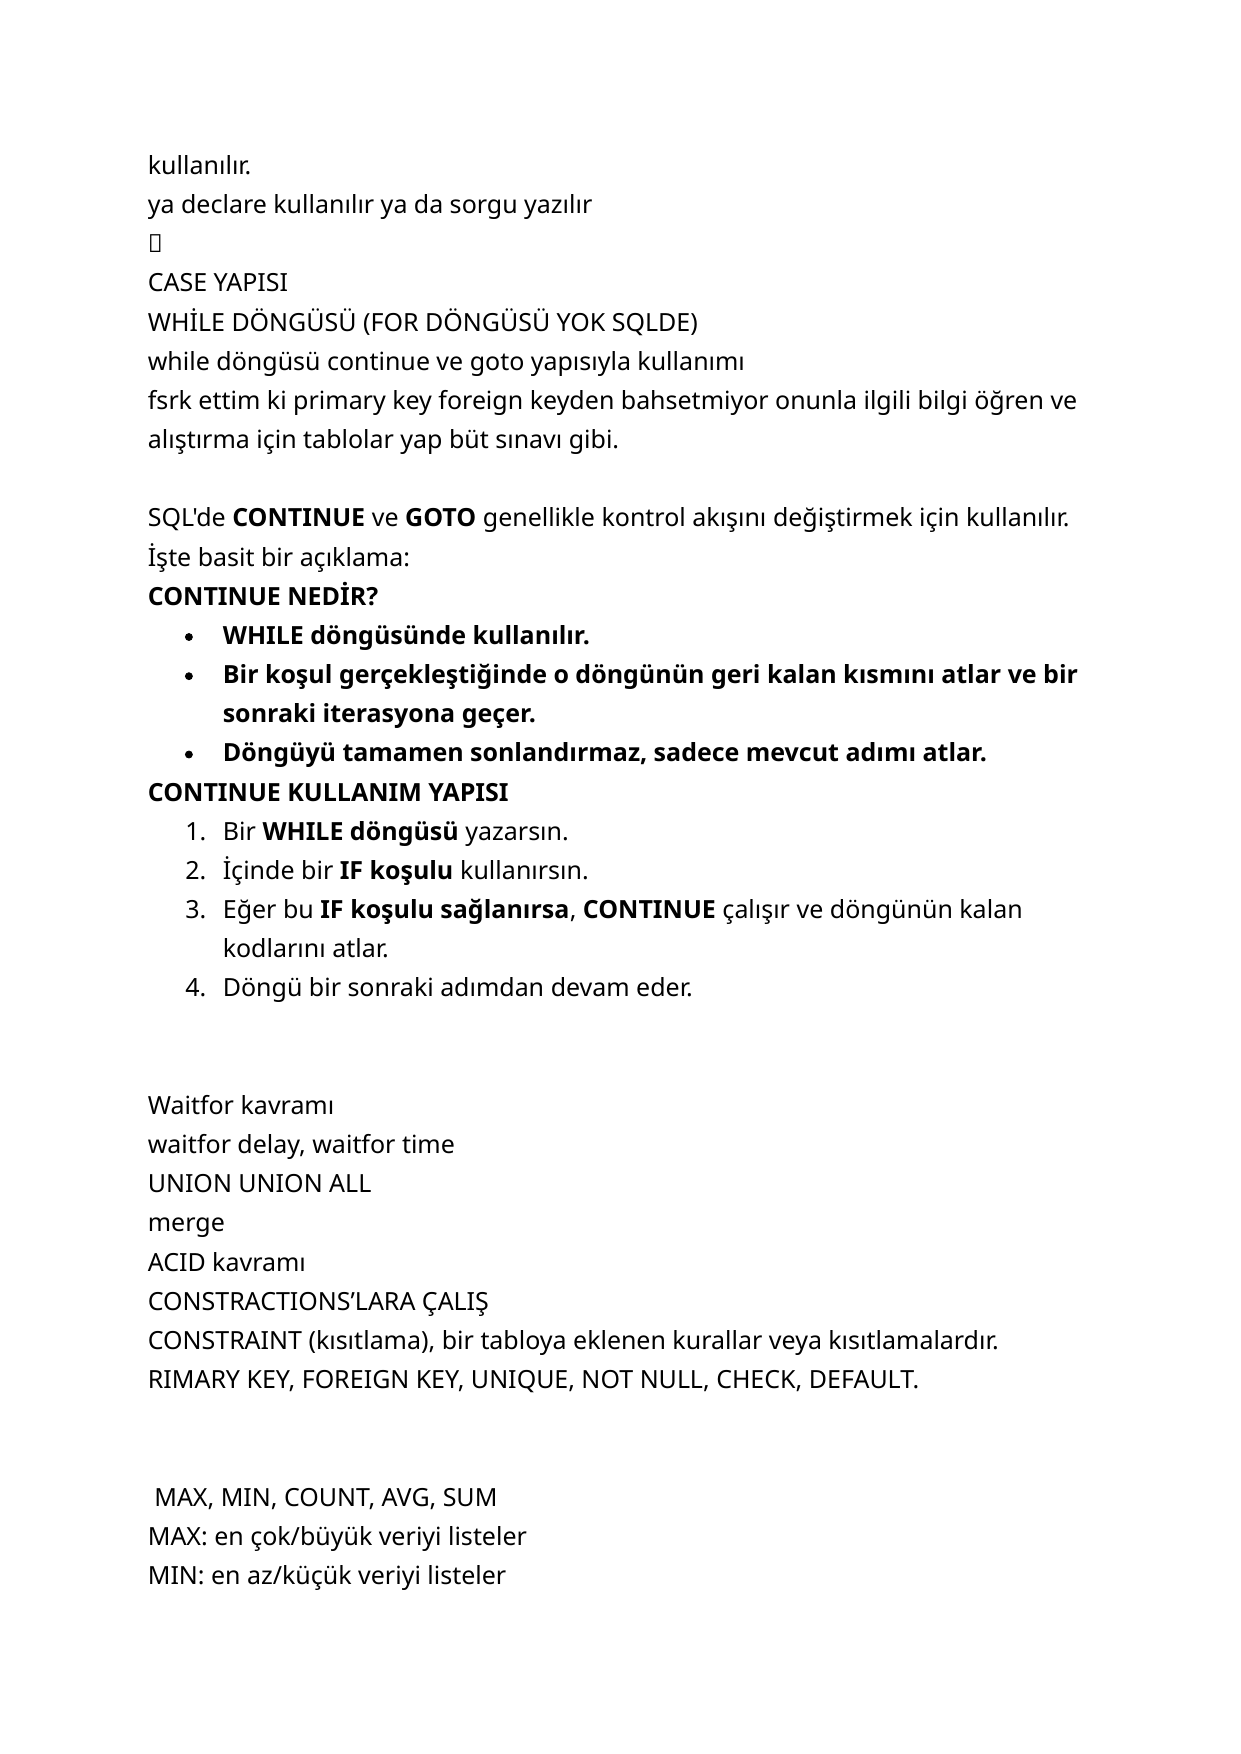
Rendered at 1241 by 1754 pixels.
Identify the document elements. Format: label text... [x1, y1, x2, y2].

list Bir WHILE döngüsü yazarsın. [185, 813, 1093, 847]
text MAX, MIN, COUNT, AVG, SUM [148, 1479, 1093, 1513]
list Bir koşul gerçekleştiğinde o döngünün geri kalan kısmını atlar ve bir sonraki iterasyona geçer. [185, 657, 1093, 730]
text CONTINUE KULLANIM YAPISI [148, 774, 1093, 808]
text  CASE YAPISI WHİLE DÖNGÜSÜ (FOR DÖNGÜSÜ YOK SQLDE) while döngüsü continue ve goto yapısıyla kullanımı fsrk ettim ki primary key foreign keyden bahsetmiyor onunla ilgili bilgi öğren ve alıştırma için tablolar yap büt sınavı gibi. SQL'de CONTINUE ve GOTO genellikle kontrol akışını değiştirmek için kullanılır. İşte basit bir açıklama: [148, 226, 1093, 573]
text Waitfor kavramı waitfor delay, waitfor time UNION UNION ALL merge ACID kavramı CONSTRACTIONS’LARA ÇALIŞ CONSTRAINT (kısıtlama), bir tabloya eklenen kurallar veya kısıtlamalardır. RIMARY KEY, FOREIGN KEY, UNIQUE, NOT NULL, CHECK, DEFAULT. [148, 1088, 1093, 1474]
list İçinde bir IF koşulu kullanırsın. [185, 853, 1093, 887]
list Eğer bu IF koşulu sağlanırsa, CONTINUE çalışır ve döngünün kalan kodlarını atlar. [185, 892, 1093, 965]
list WHILE döngüsünde kullanılır. [185, 618, 1093, 652]
list Döngüyü tamamen sonlandırmaz, sadece mevcut adımı atlar. [185, 735, 1093, 769]
list Döngü bir sonraki adımdan devam eder. [185, 970, 1093, 1082]
text MIN: en az/küçük veriyi listeler [148, 1558, 1093, 1592]
text MAX: en çok/büyük veriyi listeler [148, 1518, 1093, 1552]
text CONTINUE NEDİR? [148, 578, 1093, 612]
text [148, 148, 1093, 221]
